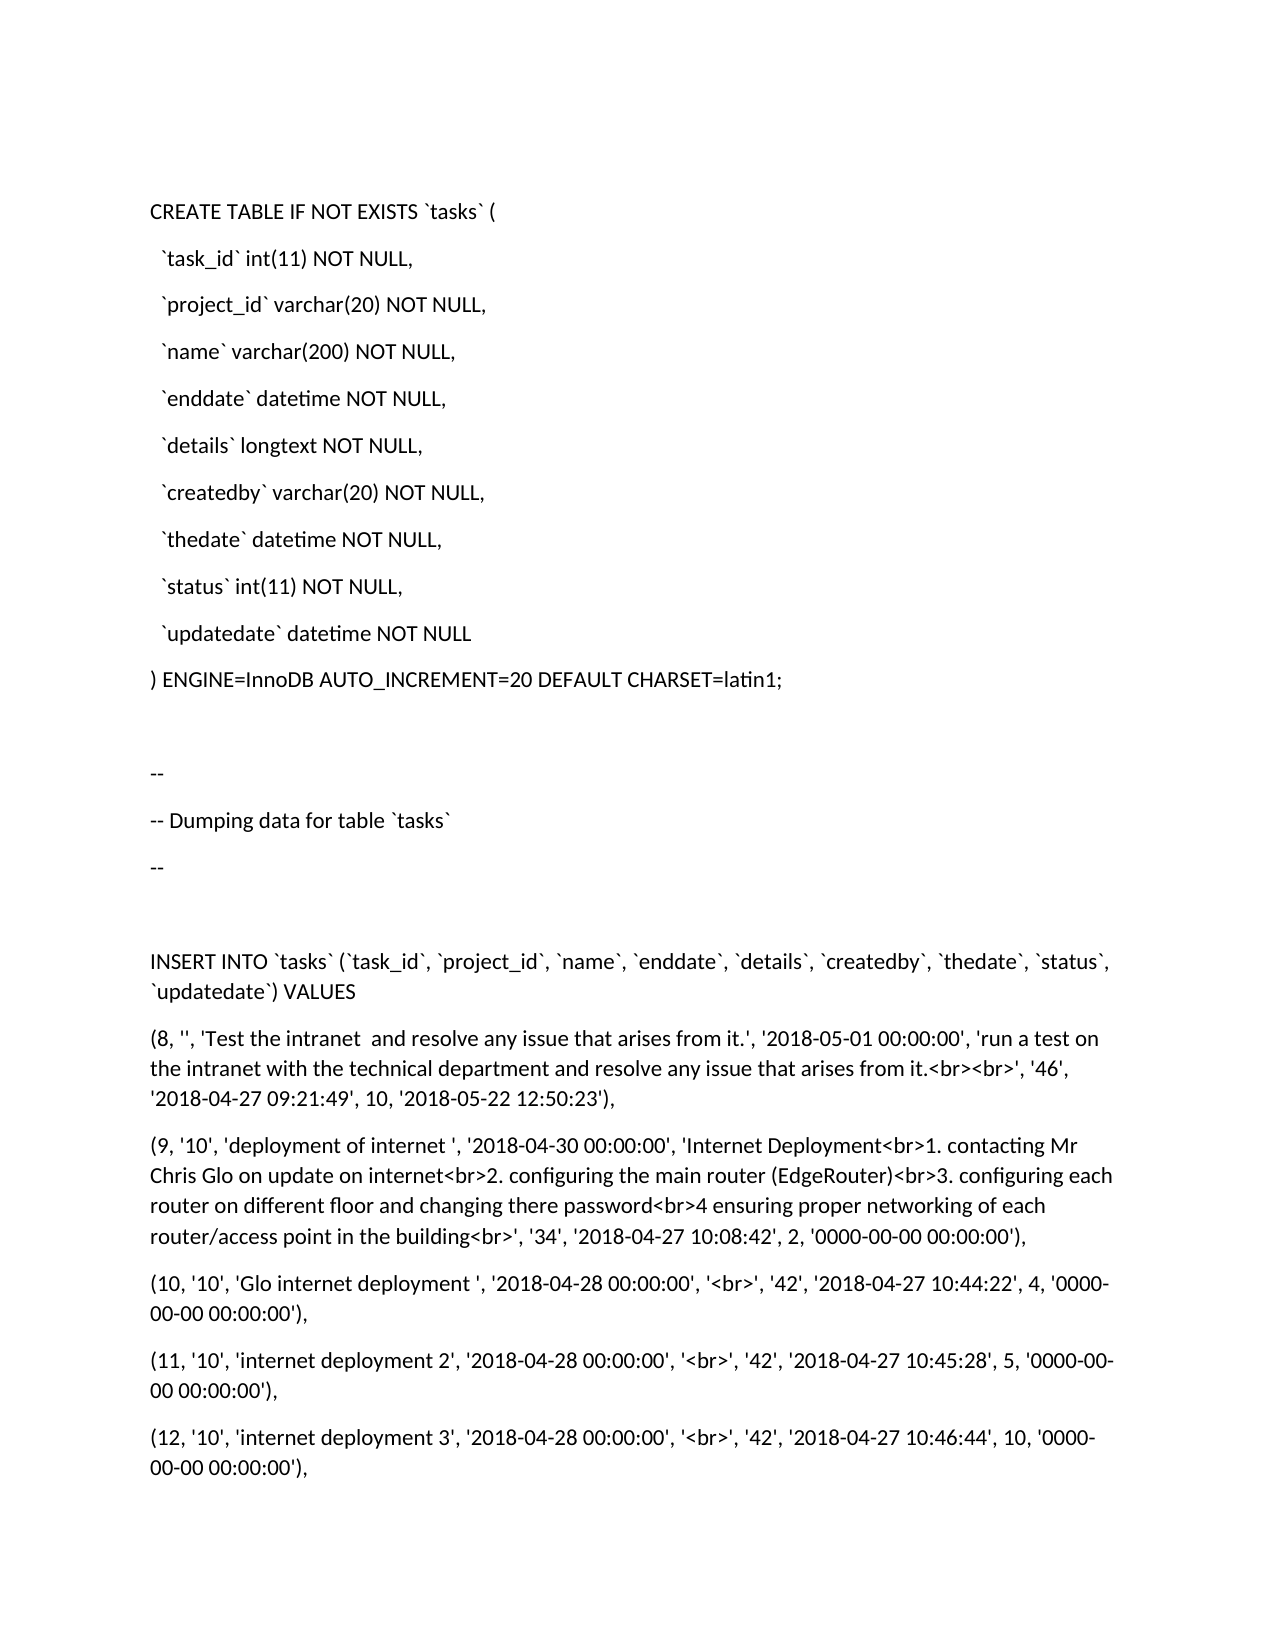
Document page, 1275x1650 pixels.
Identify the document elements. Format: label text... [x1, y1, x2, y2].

text (9, '10', 'deployment of internet ', '2018-04-30 00:00:00', 'Internet Deployment<br>1. contacting Mr Chris Glo on update on internet<br>2. configuring the main router (EdgeRouter)<br>3. configuring each router on different floor and changing there password<br>4 ensuring proper networking of each router/access point in the building<br>', '34', '2018-04-27 10:08:42', 2, '0000-00-00 00:00:00'), [150, 1131, 1125, 1250]
text (8, '', 'Test the intranet and resolve any issue that arises from it.', '2018-05-01 00:00:00', 'run a test on the intranet with the technical department and resolve any issue that arises from it.<br><br>', '46', '2018-04-27 09:21:49', 10, '2018-05-22 12:50:23'), [150, 1024, 1125, 1112]
text (10, '10', 'Glo internet deployment ', '2018-04-28 00:00:00', '<br>', '42', '2018-04-27 10:44:22', 4, '0000-00-00 00:00:00'), [150, 1269, 1125, 1327]
text `updatedate` datetime NOT NULL [150, 619, 1125, 647]
text (11, '10', 'internet deployment 2', '2018-04-28 00:00:00', '<br>', '42', '2018-04-27 10:45:28', 5, '0000-00-00 00:00:00'), [150, 1346, 1125, 1404]
text `enddate` datetime NOT NULL, [150, 384, 1125, 412]
text CREATE TABLE IF NOT EXISTS `tasks` ( [150, 197, 1125, 225]
text ) ENGINE=InnoDB AUTO_INCREMENT=20 DEFAULT CHARSET=latin1; [150, 666, 1125, 694]
text `name` varchar(200) NOT NULL, [150, 337, 1125, 366]
text -- Dumping data for table `tasks` [150, 806, 1125, 834]
text -- [150, 759, 1125, 787]
text `status` int(11) NOT NULL, [150, 572, 1125, 600]
text `createdby` varchar(20) NOT NULL, [150, 478, 1125, 506]
text `details` longtext NOT NULL, [150, 431, 1125, 459]
text -- [150, 853, 1125, 881]
text (12, '10', 'internet deployment 3', '2018-04-28 00:00:00', '<br>', '42', '2018-04-27 10:46:44', 10, '0000-00-00 00:00:00'), [150, 1423, 1125, 1481]
text `project_id` varchar(20) NOT NULL, [150, 291, 1125, 319]
text INSERT INTO `tasks` (`task_id`, `project_id`, `name`, `enddate`, `details`, `createdby`, `thedate`, `status`, `updatedate`) VALUES [150, 947, 1125, 1005]
text `task_id` int(11) NOT NULL, [150, 244, 1125, 272]
text `thedate` datetime NOT NULL, [150, 525, 1125, 553]
